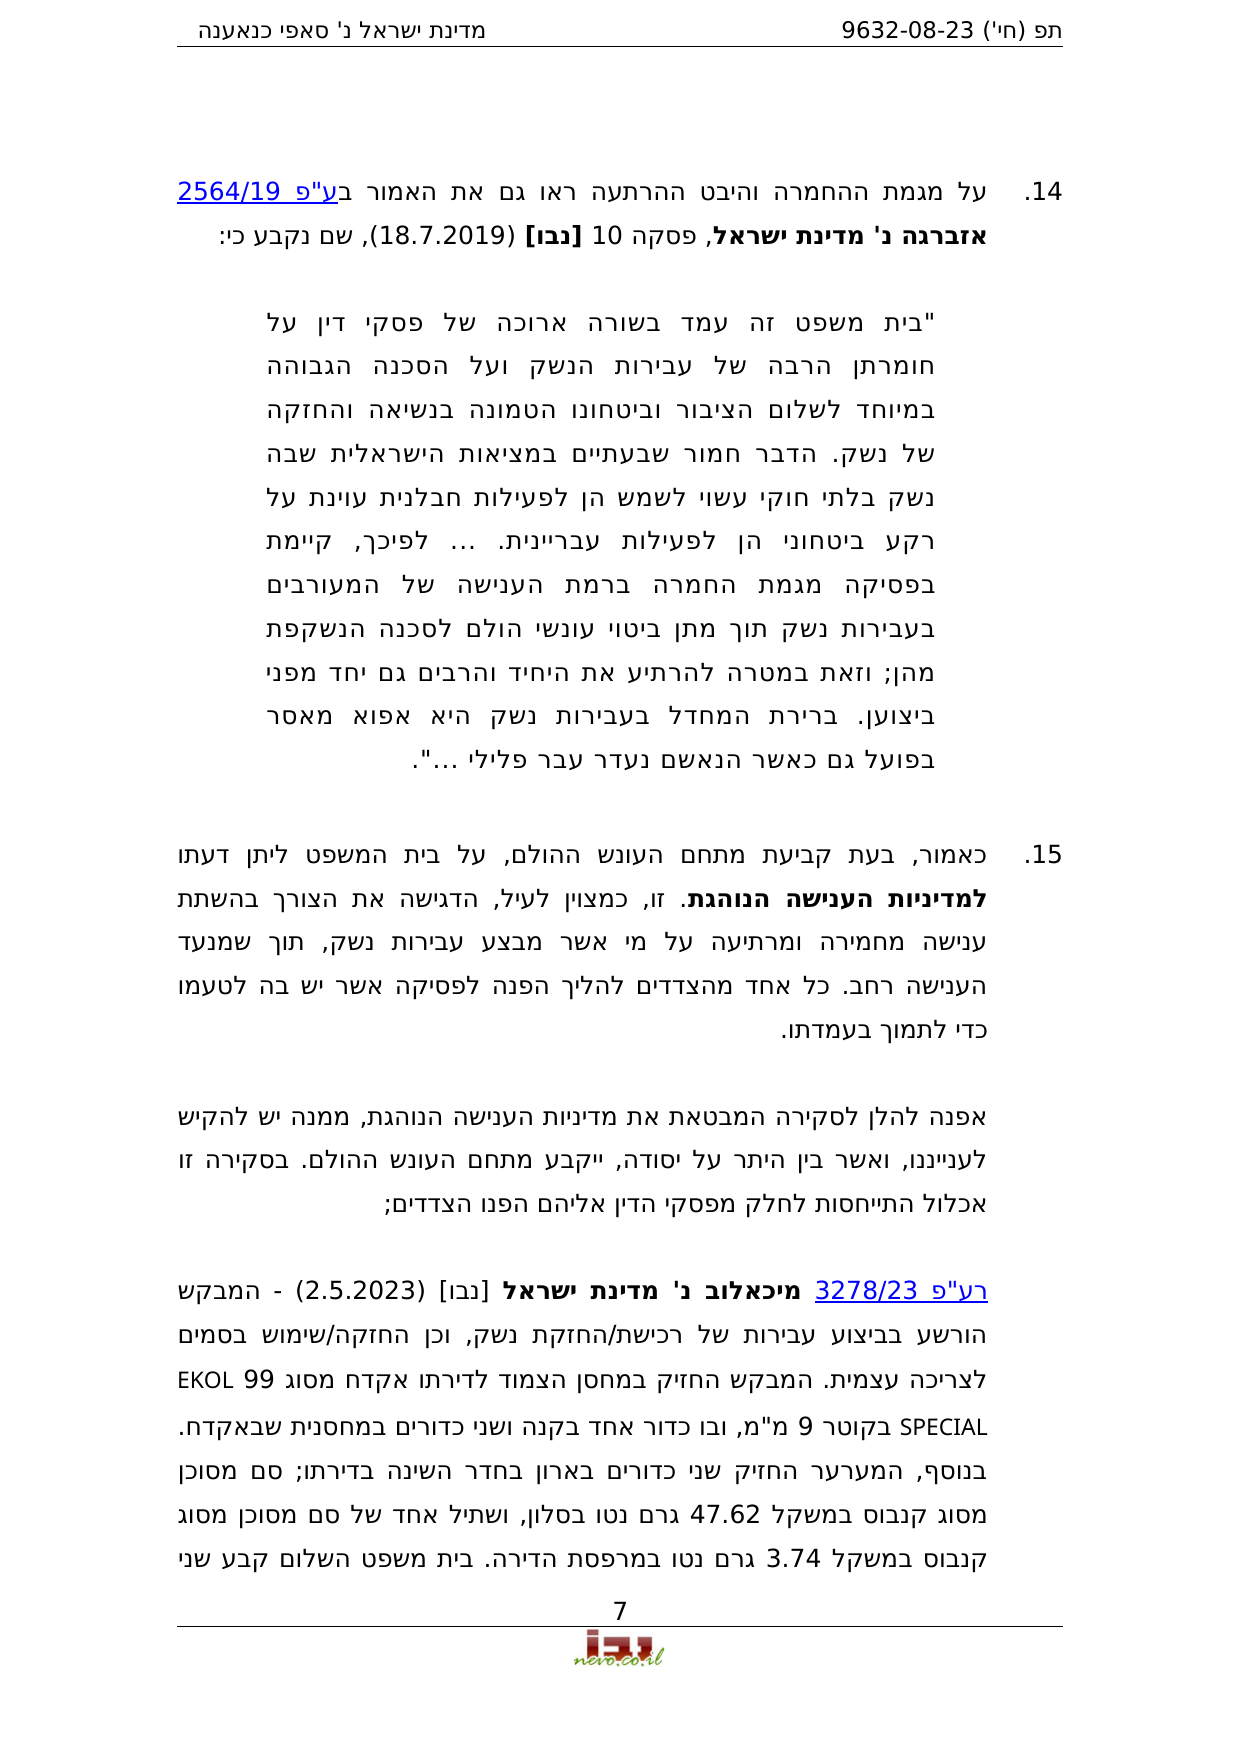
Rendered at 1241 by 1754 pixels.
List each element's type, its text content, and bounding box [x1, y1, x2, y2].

picture [574, 1629, 666, 1667]
text 15. כאמור, בעת קביעת מתחם העונש ההולם, על בית המשפט ליתן דעתו למדיניות הענישה הנוהגת. זו, כמצוין לעיל, הדגישה את הצורך בהשתת ענישה מחמירה ומרתיעה על מי אשר מבצע עבירות נשק, תוך שמנעד הענישה רחב. כל אחד מהצדדים להליך הפנה לפסיקה אשר יש בה לטעמו כדי לתמוך בעמדתו. [177, 840, 1063, 1044]
text "בית משפט זה עמד בשורה ארוכה של פסקי דין על חומרתן הרבה של עבירות הנשק ועל הסכנה הגבוהה במיוחד לשלום הציבור וביטחונו הטמונה בנשיאה והחזקה של נשק. הדבר חמור שבעתיים במציאות הישראלית שבה נשק בלתי חוקי עשוי לשמש הן לפעילות חבלנית עוינת על רקע ביטחוני הן לפעילות עבריינית. ... לפיכך, קיימת בפסיקה מגמת החמרה ברמת הענישה של המעורבים בעבירות נשק תוך מתן ביטוי עונשי הולם לסכנה הנשקפת מהן; וזאת במטרה להרתיע את היחיד והרבים גם יחד מפני ביצוען. ברירת המחדל בעבירות נשק היא אפוא מאסר בפועל גם כאשר הנאשם נעדר עבר פלילי ...". [266, 308, 936, 774]
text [177, 1276, 1063, 1573]
text 14. על מגמת ההחמרה והיבט ההרתעה ראו גם את האמור בע"פ 2564/19 אזברגה נ' מדינת ישראל, פסקה 10 [נבו] (18.7.2019), שם נקבע כי: [177, 177, 1063, 250]
text אפנה להלן לסקירה המבטאת את מדיניות הענישה הנוהגת, ממנה יש להקיש לענייננו, ואשר בין היתר על יסודה, ייקבע מתחם העונש ההולם. בסקירה זו אכלול התייחסות לחלק מפסקי הדין אליהם הפנו הצדדים; [177, 1102, 988, 1219]
